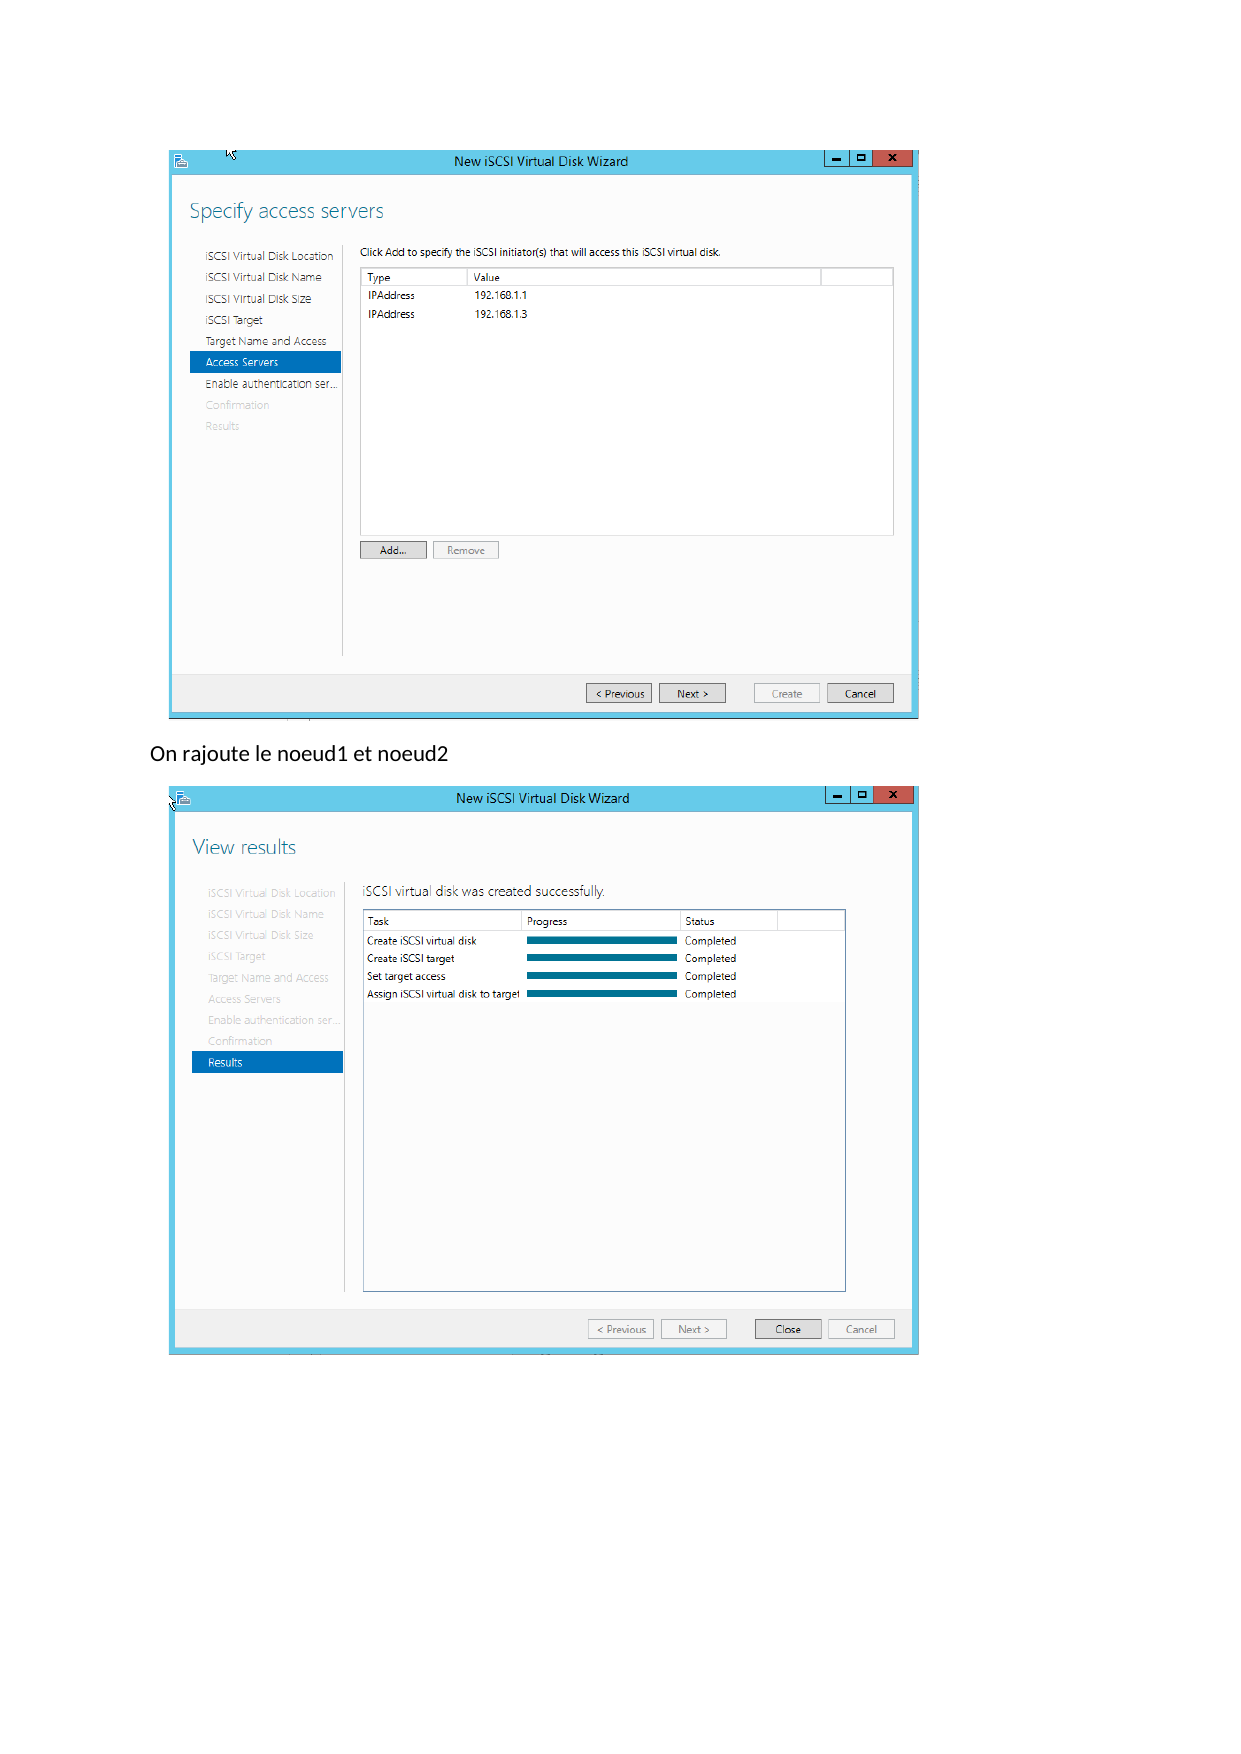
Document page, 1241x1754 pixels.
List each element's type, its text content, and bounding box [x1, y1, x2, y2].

text On rajoute le noeud1 et noeud2 [150, 739, 1090, 767]
